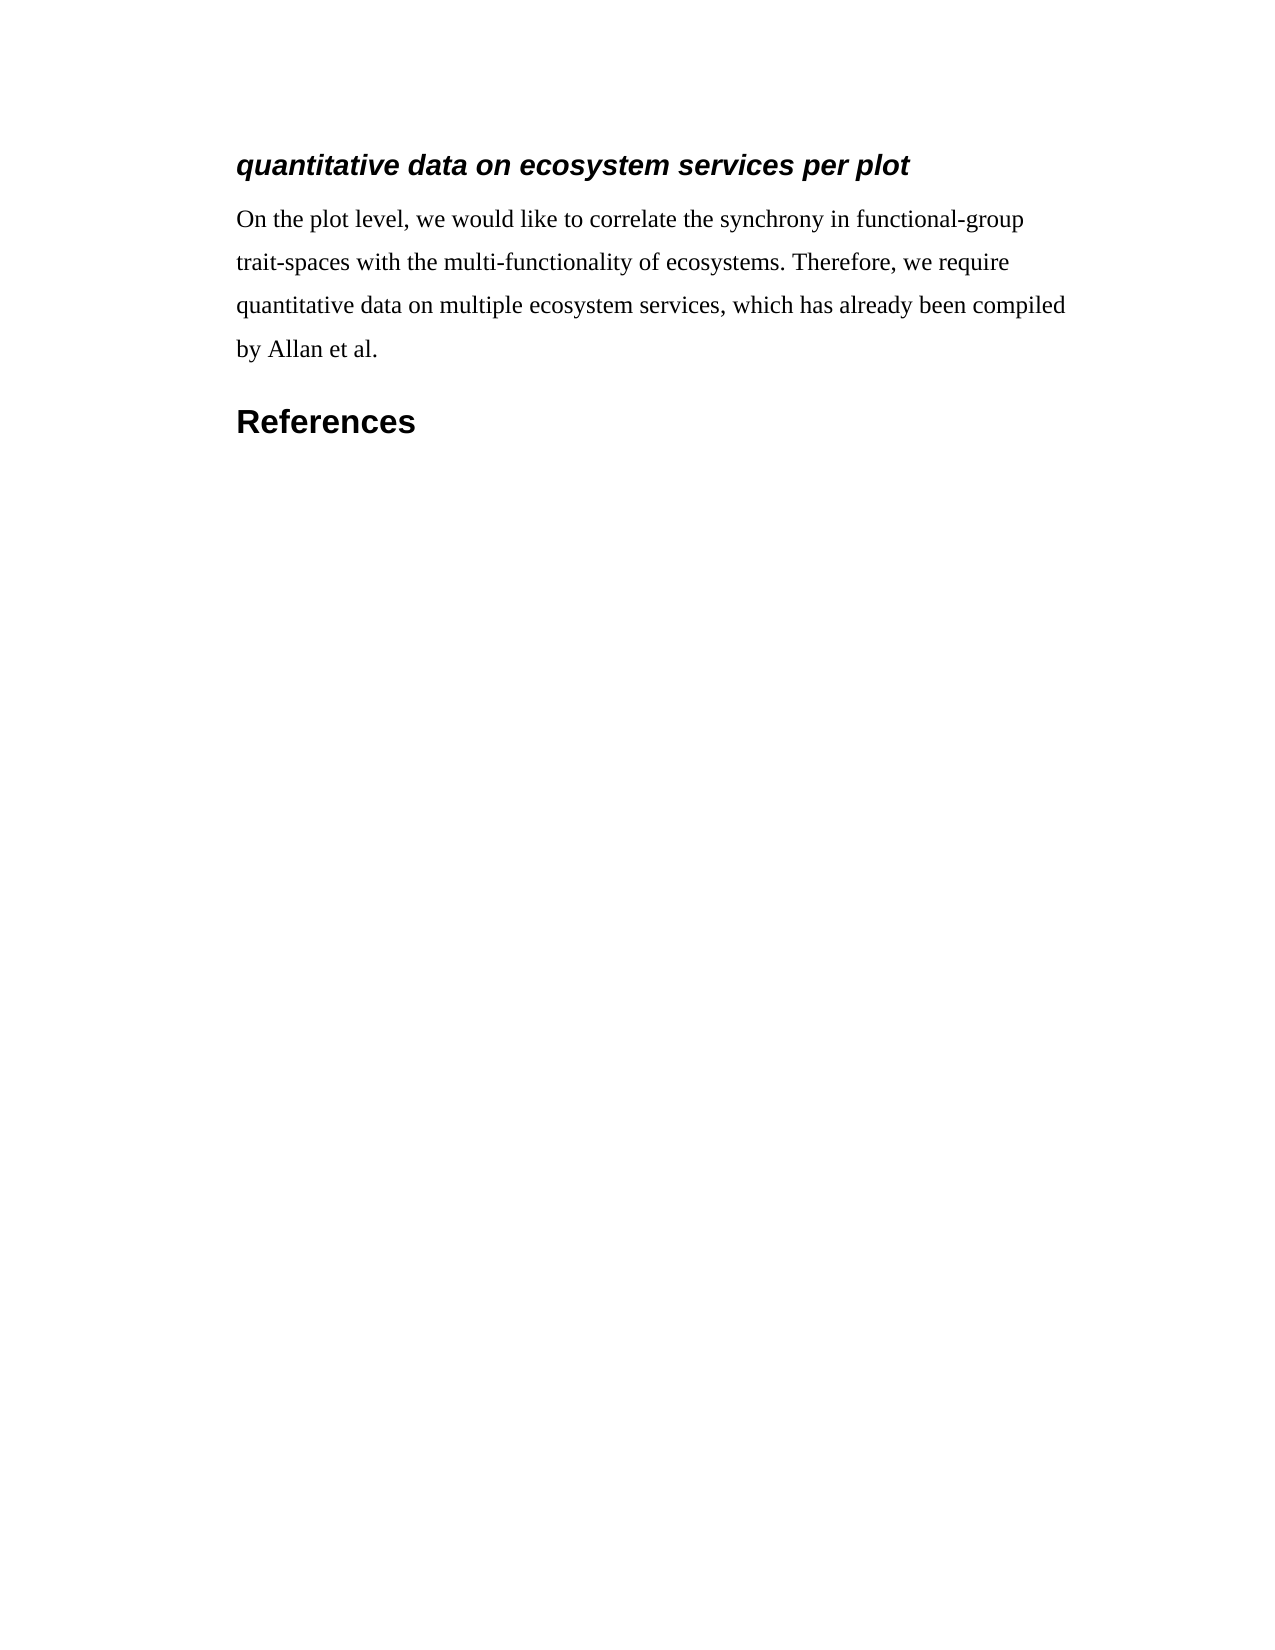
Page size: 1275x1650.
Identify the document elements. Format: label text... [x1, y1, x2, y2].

text On the plot level, we would like to correlate the synchrony in functional-group trait-spaces with the multi-functionality of ecosystems. Therefore, we require quantitative data on multiple ecosystem services, which has already been compiled by Allan et al. [236, 204, 1068, 362]
subtitle References [236, 402, 1068, 440]
subtitle quantitative data on ecosystem services per plot [236, 148, 1068, 181]
